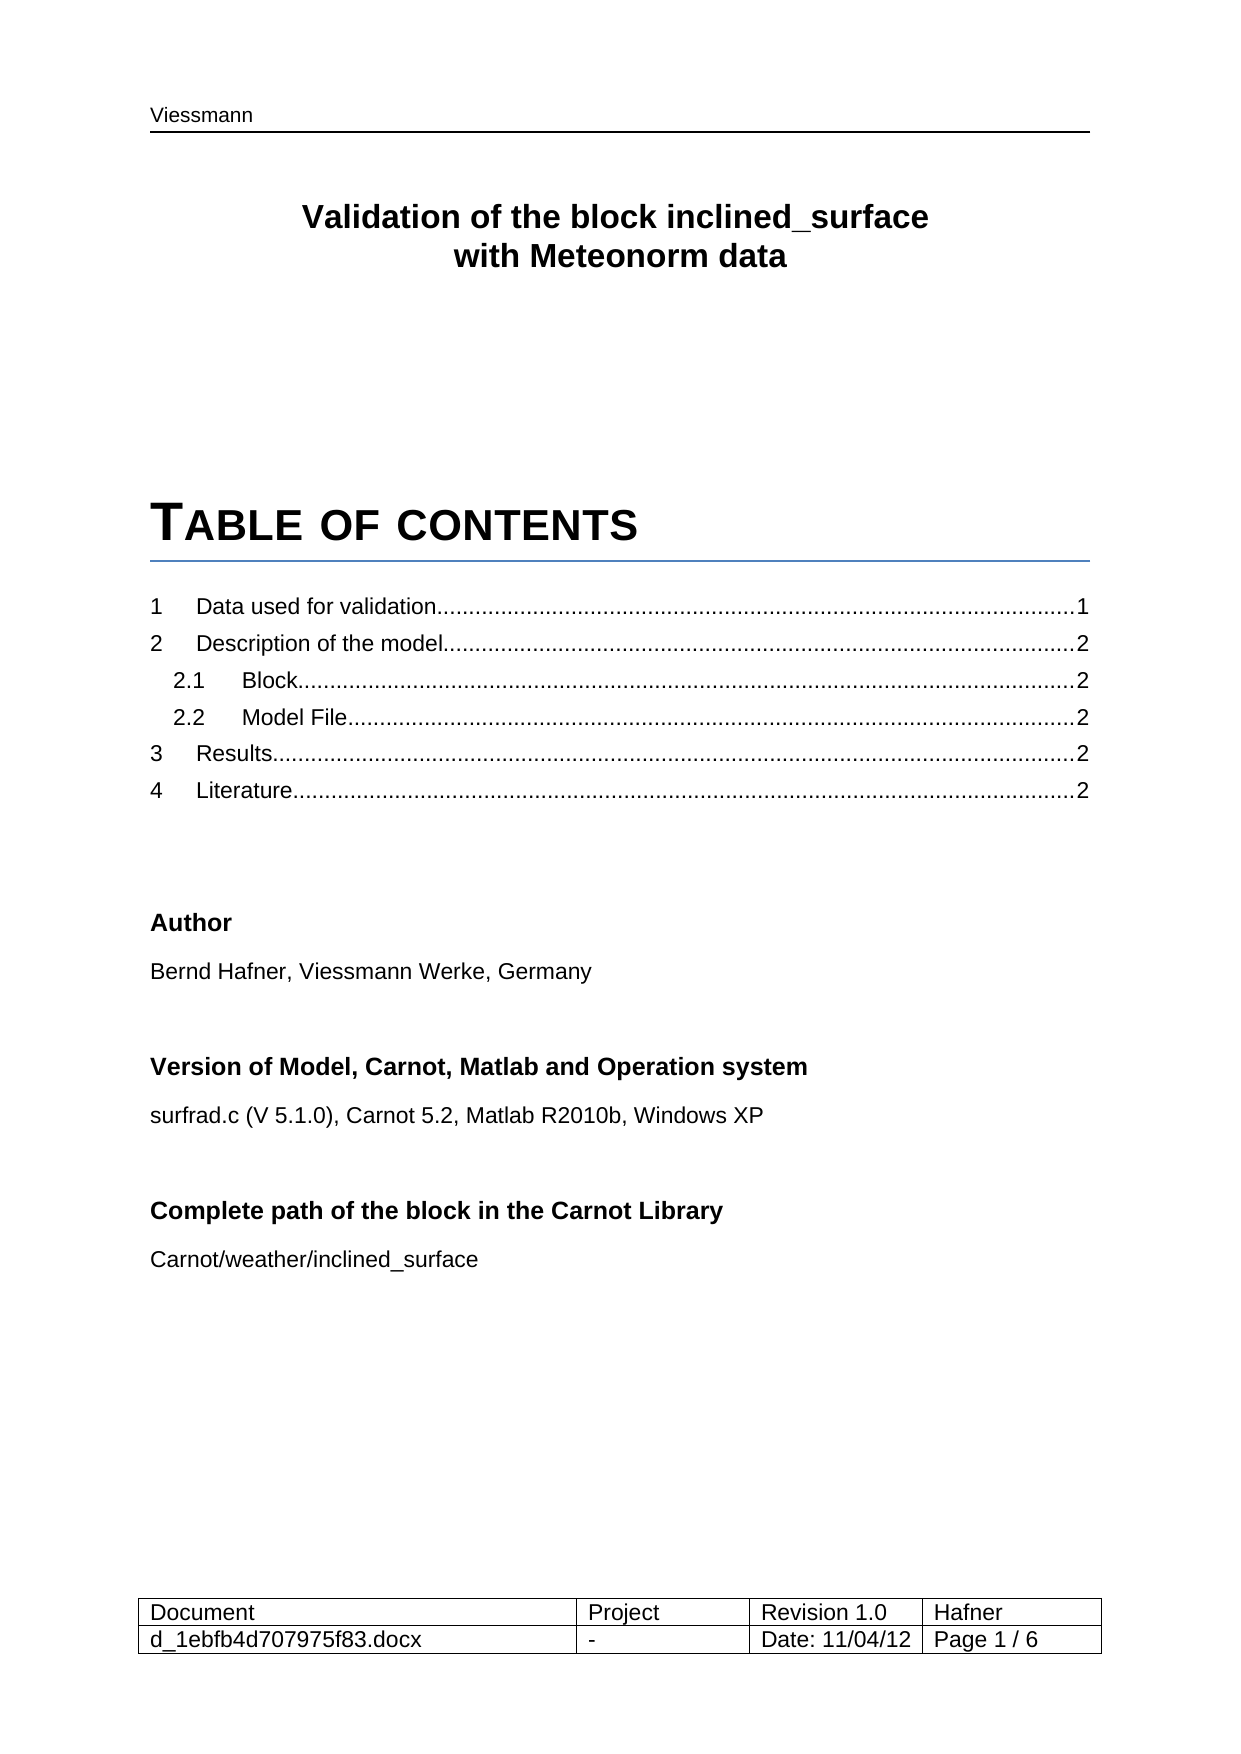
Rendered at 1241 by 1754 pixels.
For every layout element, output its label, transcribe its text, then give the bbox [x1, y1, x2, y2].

text Bernd Hafner, Viessmann Werke, Germany [150, 958, 1090, 984]
text 2.1 Block 2 [173, 667, 1090, 693]
text Complete path of the block in the Carnot Library [150, 1196, 1090, 1225]
text Validation of the block inclined_surface with Meteonorm data [150, 197, 1090, 274]
text 4 Literature 2 [150, 777, 1090, 803]
title Table of contents [150, 489, 1090, 560]
text 2 Description of the model 2 [150, 630, 1090, 656]
text Carnot/weather/inclined_surface [150, 1246, 1090, 1272]
text Version of Model, Carnot, Matlab and Operation system [150, 1052, 1090, 1081]
text 3 Results 2 [150, 740, 1090, 767]
text 2.2 Model File 2 [173, 703, 1090, 730]
text surfrad.c (V 5.1.0), Carnot 5.2, Matlab R2010b, Windows XP [150, 1102, 1090, 1128]
text Author [150, 908, 1090, 937]
text 1 Data used for validation 1 [150, 593, 1090, 619]
